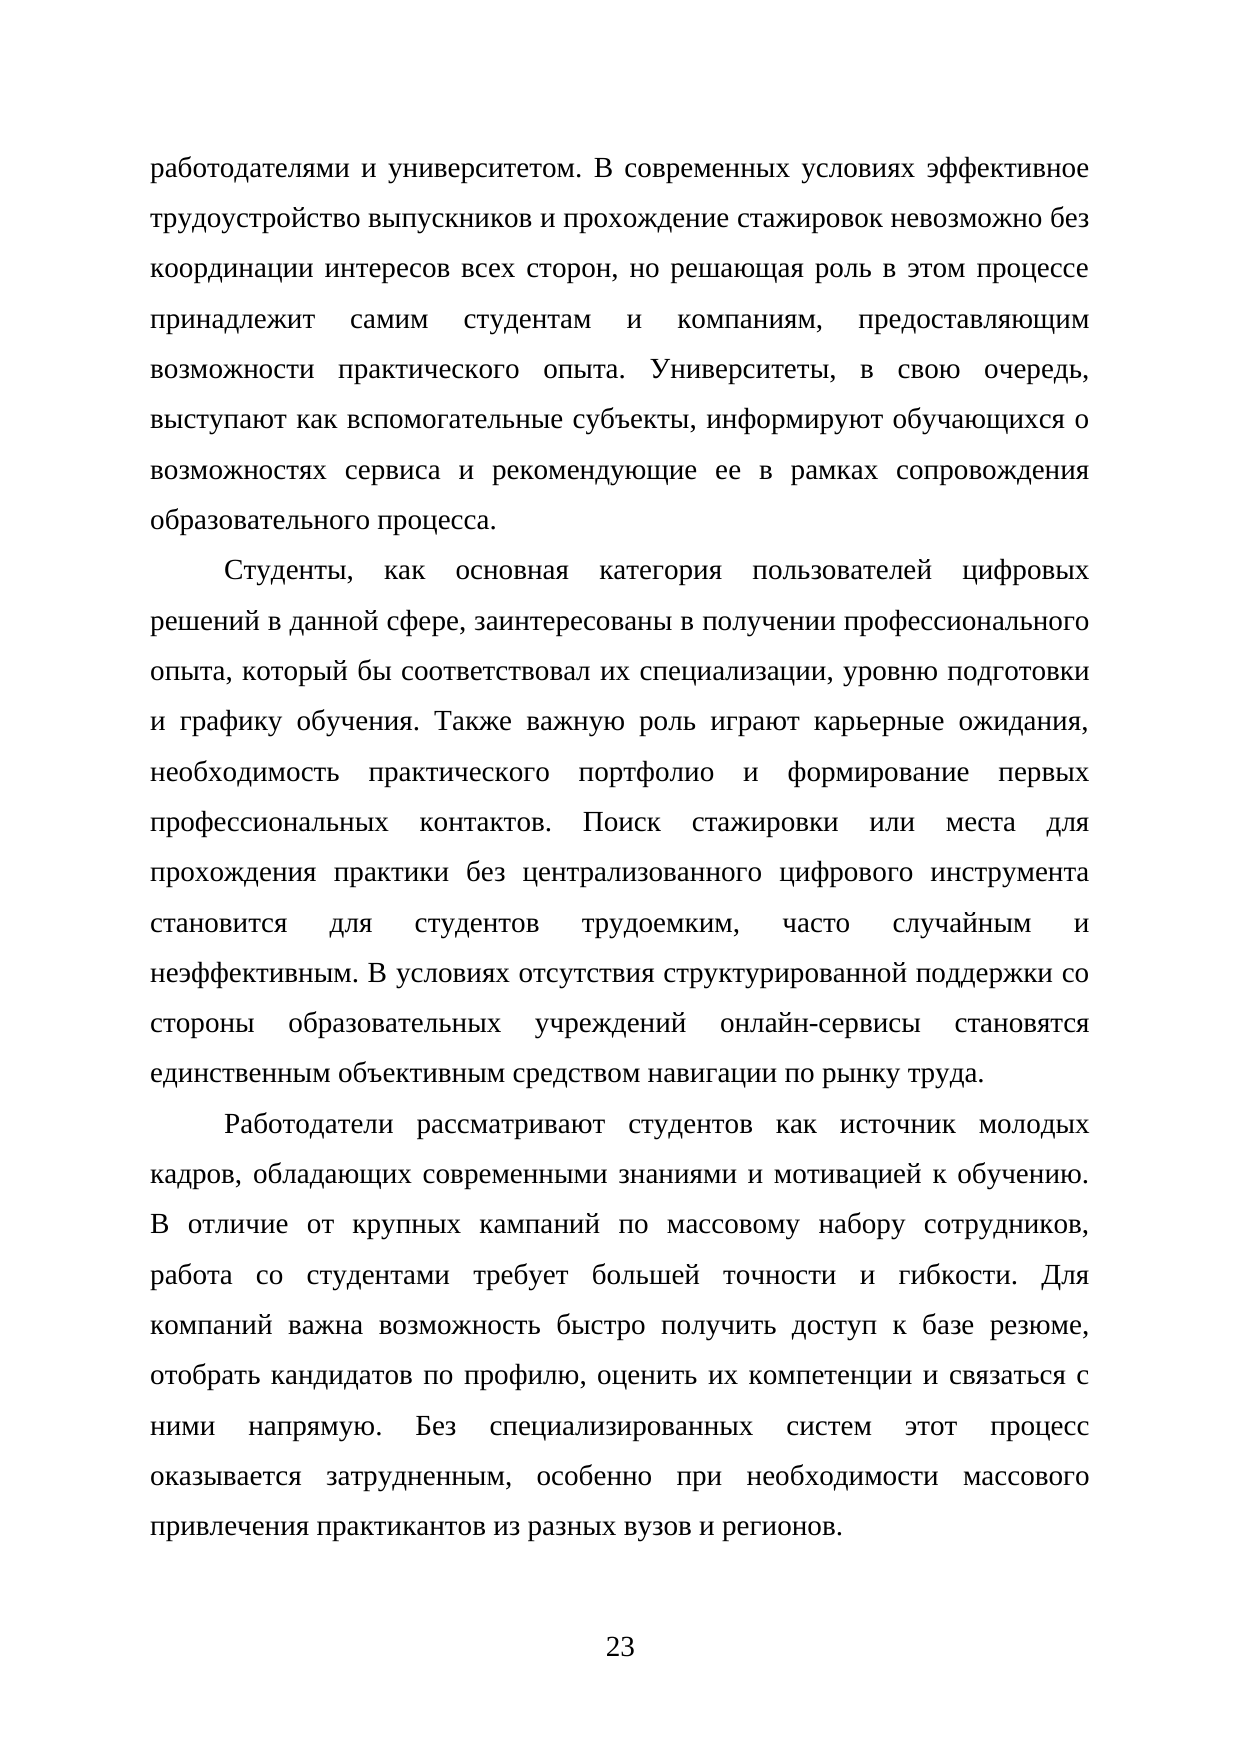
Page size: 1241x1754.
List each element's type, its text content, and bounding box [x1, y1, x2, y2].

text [150, 150, 1090, 536]
text Работодатели рассматривают студентов как источник молодых кадров, обладающих современными знаниями и мотивацией к обучению. В отличие от крупных кампаний по массовому набору сотрудников, работа со студентами требует большей точности и гибкости. Для компаний важна возможность быстро получить доступ к базе резюме, отобрать кандидатов по профилю, оценить их компетенции и связаться с ними напрямую. Без специализированных систем этот процесс оказывается затрудненным, особенно при необходимости массового привлечения практикантов из разных вузов и регионов. [150, 1106, 1090, 1542]
text Студенты, как основная категория пользователей цифровых решений в данной сфере, заинтересованы в получении профессионального опыта, который бы соответствовал их специализации, уровню подготовки и графику обучения. Также важную роль играют карьерные ожидания, необходимость практического портфолио и формирование первых профессиональных контактов. Поиск стажировки или места для прохождения практики без централизованного цифрового инструмента становится для студентов трудоемким, часто случайным и неэффективным. В условиях отсутствия структурированной поддержки со стороны образовательных учреждений онлайн-сервисы становятся единственным объективным средством навигации по рынку труда. [150, 552, 1090, 1089]
